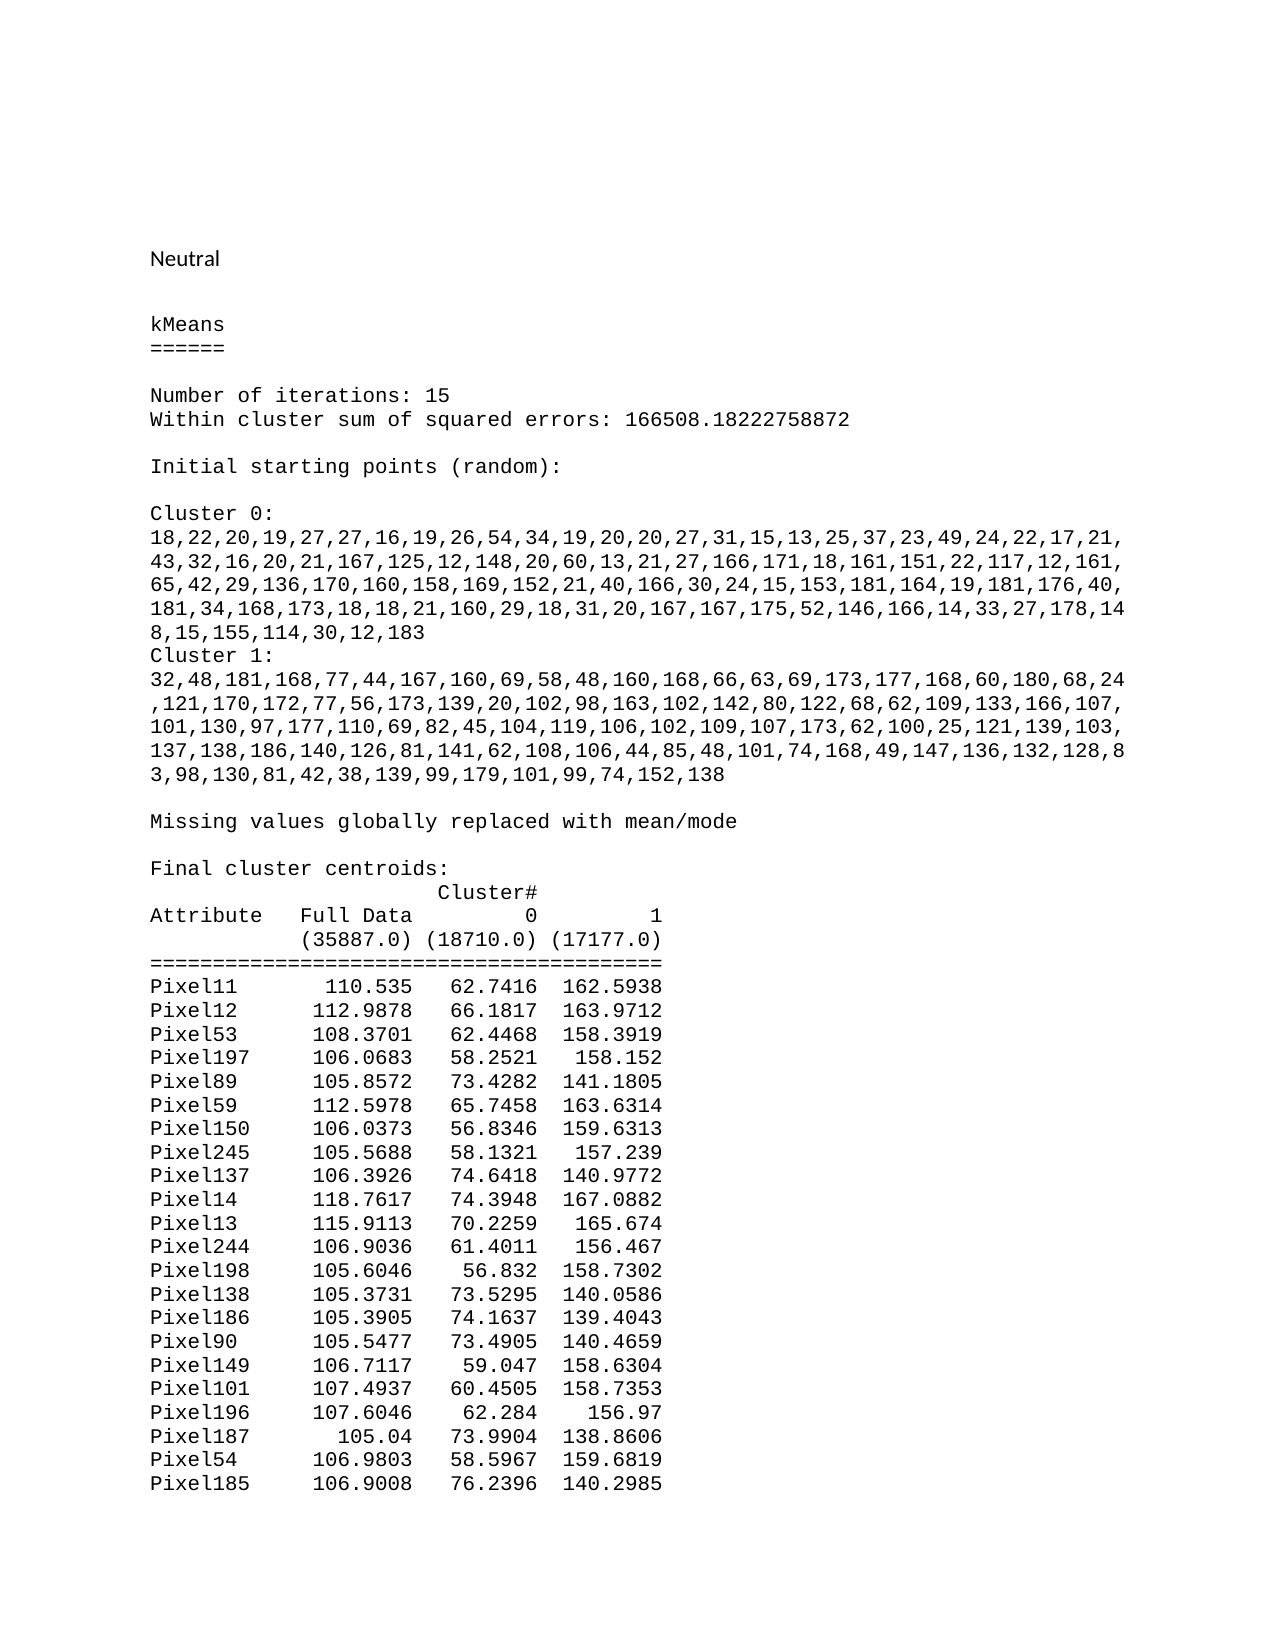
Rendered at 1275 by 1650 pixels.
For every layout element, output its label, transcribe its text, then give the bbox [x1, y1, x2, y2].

text Pixel53 108.3701 62.4468 158.3919 [150, 1024, 1125, 1047]
text ====== [150, 338, 1125, 362]
text Missing values globally replaced with mean/mode [150, 811, 1125, 834]
text Pixel89 105.8572 73.4282 141.1805 [150, 1071, 1125, 1094]
text Pixel137 106.3926 74.6418 140.9772 [150, 1166, 1125, 1189]
text Pixel13 115.9113 70.2259 165.674 [150, 1213, 1125, 1236]
text Pixel245 105.5688 58.1321 157.239 [150, 1142, 1125, 1166]
text Pixel198 105.6046 56.832 158.7302 [150, 1260, 1125, 1284]
text Pixel150 106.0373 56.8346 159.6313 [150, 1118, 1125, 1142]
text Pixel197 106.0683 58.2521 158.152 [150, 1047, 1125, 1071]
text Pixel101 107.4937 60.4505 158.7353 [150, 1378, 1125, 1402]
text ========================================= [150, 953, 1125, 976]
text Pixel138 105.3731 73.5295 140.0586 [150, 1284, 1125, 1307]
text kMeans [150, 314, 1125, 338]
text Cluster 0: 18,22,20,19,27,27,16,19,26,54,34,19,20,20,27,31,15,13,25,37,23,49,24,22,17,21,43,32,16,20,21,167,125,12,148,20,60,13,21,27,166,171,18,161,151,22,117,12,161,65,42,29,136,170,160,158,169,152,21,40,166,30,24,15,153,181,164,19,181,176,40,181,34,168,173,18,18,21,160,29,18,31,20,167,167,175,52,146,166,14,33,27,178,148,15,155,114,30,12,183 [150, 503, 1125, 645]
text Final cluster centroids: [150, 858, 1125, 882]
text Within cluster sum of squared errors: 166508.18222758872 [150, 409, 1125, 432]
text Pixel244 106.9036 61.4011 156.467 [150, 1236, 1125, 1260]
text Pixel12 112.9878 66.1817 163.9712 [150, 1000, 1125, 1024]
text Pixel14 118.7617 74.3948 167.0882 [150, 1189, 1125, 1213]
text Pixel11 110.535 62.7416 162.5938 [150, 976, 1125, 1000]
text Pixel90 105.5477 73.4905 140.4659 [150, 1331, 1125, 1355]
text Pixel187 105.04 73.9904 138.8606 [150, 1426, 1125, 1449]
text Cluster# [150, 882, 1125, 905]
text Pixel186 105.3905 74.1637 139.4043 [150, 1307, 1125, 1331]
text Pixel185 106.9008 76.2396 140.2985 [150, 1473, 1125, 1497]
text Pixel54 106.9803 58.5967 159.6819 [150, 1449, 1125, 1473]
text Number of iterations: 15 [150, 385, 1125, 409]
text Neutral [150, 244, 1125, 272]
text (35887.0) (18710.0) (17177.0) [150, 929, 1125, 953]
text Cluster 1: 32,48,181,168,77,44,167,160,69,58,48,160,168,66,63,69,173,177,168,60,180,68,24,121,170,172,77,56,173,139,20,102,98,163,102,142,80,122,68,62,109,133,166,107,101,130,97,177,110,69,82,45,104,119,106,102,109,107,173,62,100,25,121,139,103,137,138,186,140,126,81,141,62,108,106,44,85,48,101,74,168,49,147,136,132,128,83,98,130,81,42,38,139,99,179,101,99,74,152,138 [150, 645, 1125, 787]
text Pixel149 106.7117 59.047 158.6304 [150, 1355, 1125, 1378]
text Initial starting points (random): [150, 456, 1125, 480]
text Pixel59 112.5978 65.7458 163.6314 [150, 1094, 1125, 1118]
text Attribute Full Data 0 1 [150, 905, 1125, 929]
text Pixel196 107.6046 62.284 156.97 [150, 1402, 1125, 1426]
